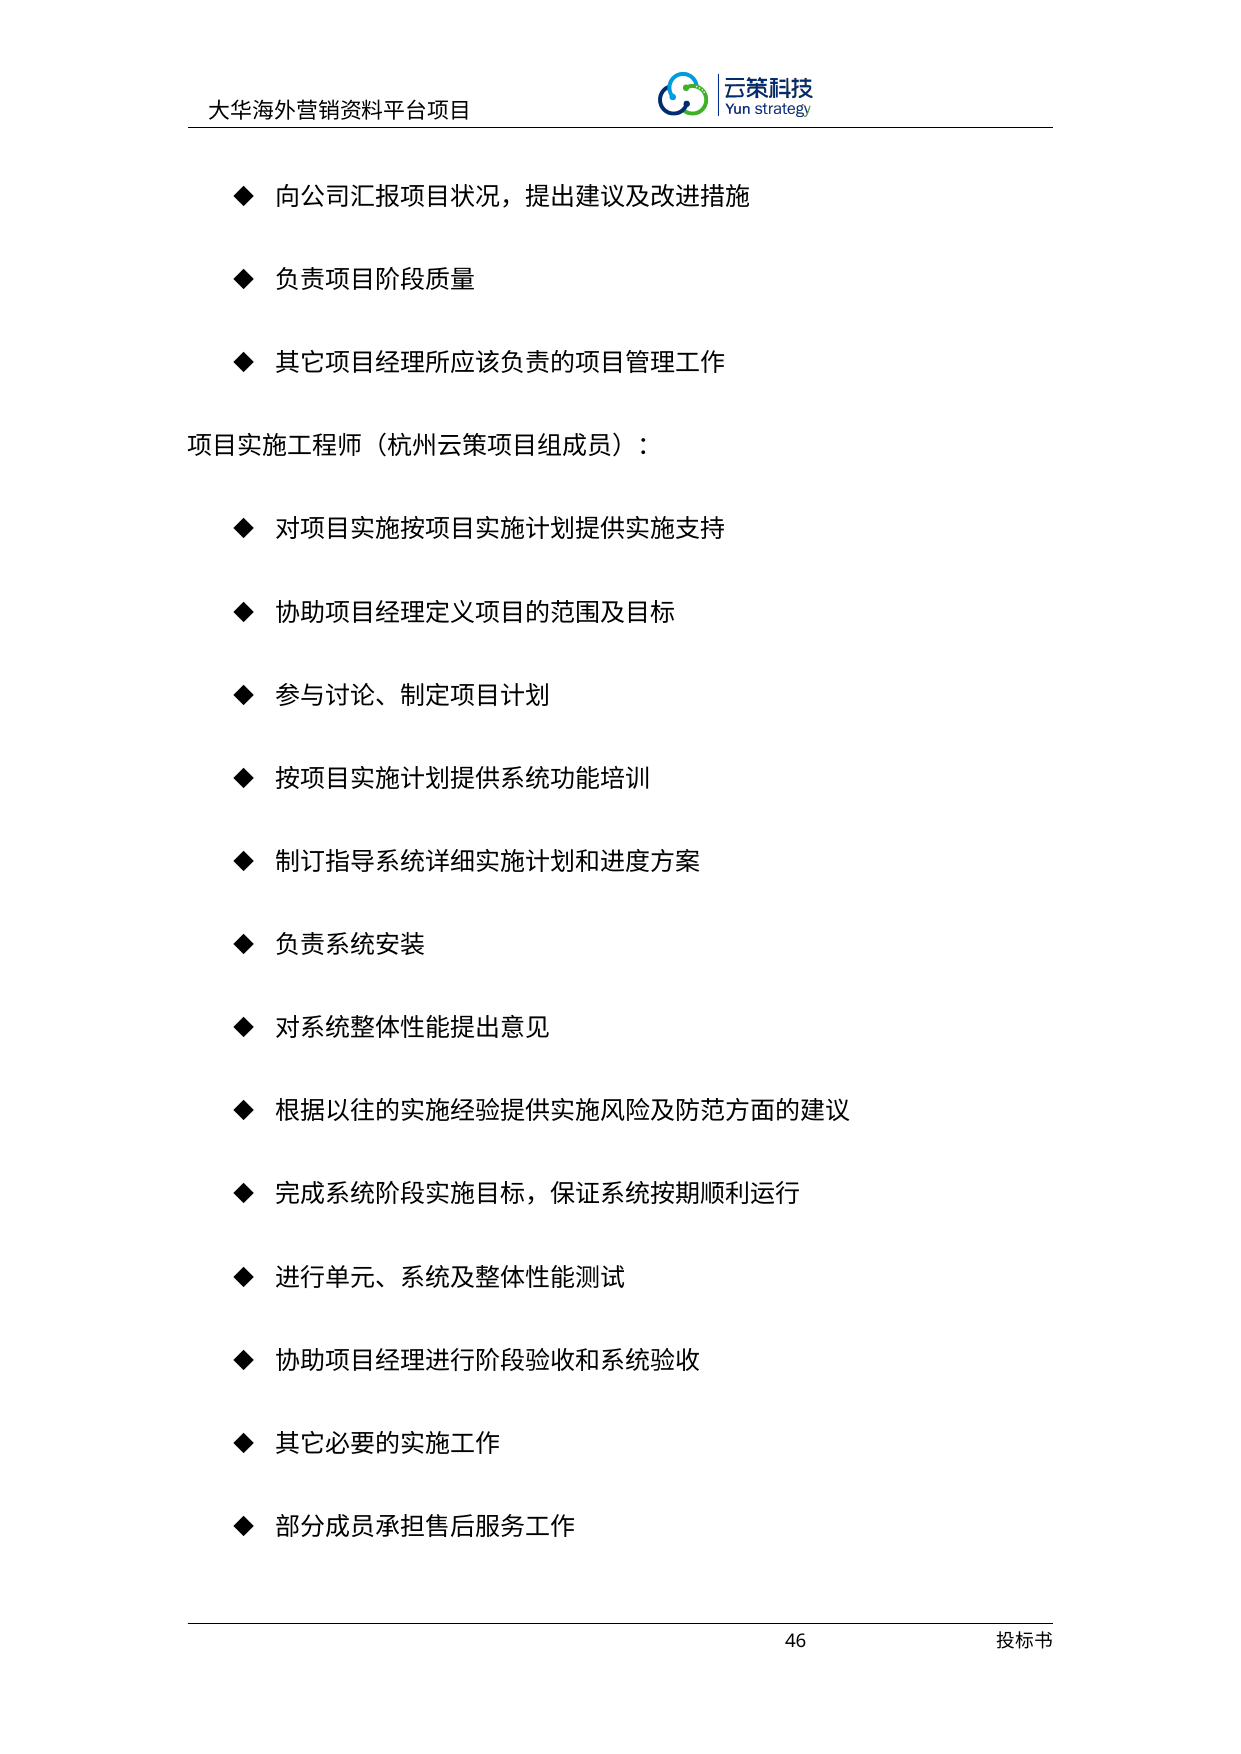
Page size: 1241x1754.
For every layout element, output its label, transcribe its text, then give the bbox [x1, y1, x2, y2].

list 进行单元、系统及整体性能测试 [231, 1243, 1053, 1308]
list 负责系统安装 [231, 910, 1053, 975]
list 对项目实施按项目实施计划提供实施支持 [231, 494, 1053, 559]
list 协助项目经理定义项目的范围及目标 [231, 578, 1053, 643]
list 向公司汇报项目状况，提出建议及改进措施 [231, 162, 1053, 227]
list 制订指导系统详细实施计划和进度方案 [231, 827, 1053, 892]
list 其它必要的实施工作 [231, 1409, 1053, 1474]
text 项目实施工程师（杭州云策项目组成员）： [187, 411, 1053, 476]
list 对系统整体性能提出意见 [231, 993, 1053, 1058]
list 参与讨论、制定项目计划 [231, 661, 1053, 726]
list 完成系统阶段实施目标，保证系统按期顺利运行 [231, 1159, 1053, 1224]
list 其它项目经理所应该负责的项目管理工作 [231, 328, 1053, 393]
list 根据以往的实施经验提供实施风险及防范方面的建议 [231, 1076, 1053, 1141]
list 部分成员承担售后服务工作 [231, 1492, 1053, 1557]
list 协助项目经理进行阶段验收和系统验收 [231, 1326, 1053, 1391]
list 按项目实施计划提供系统功能培训 [231, 744, 1053, 809]
picture [643, 59, 831, 119]
list 负责项目阶段质量 [231, 245, 1053, 310]
